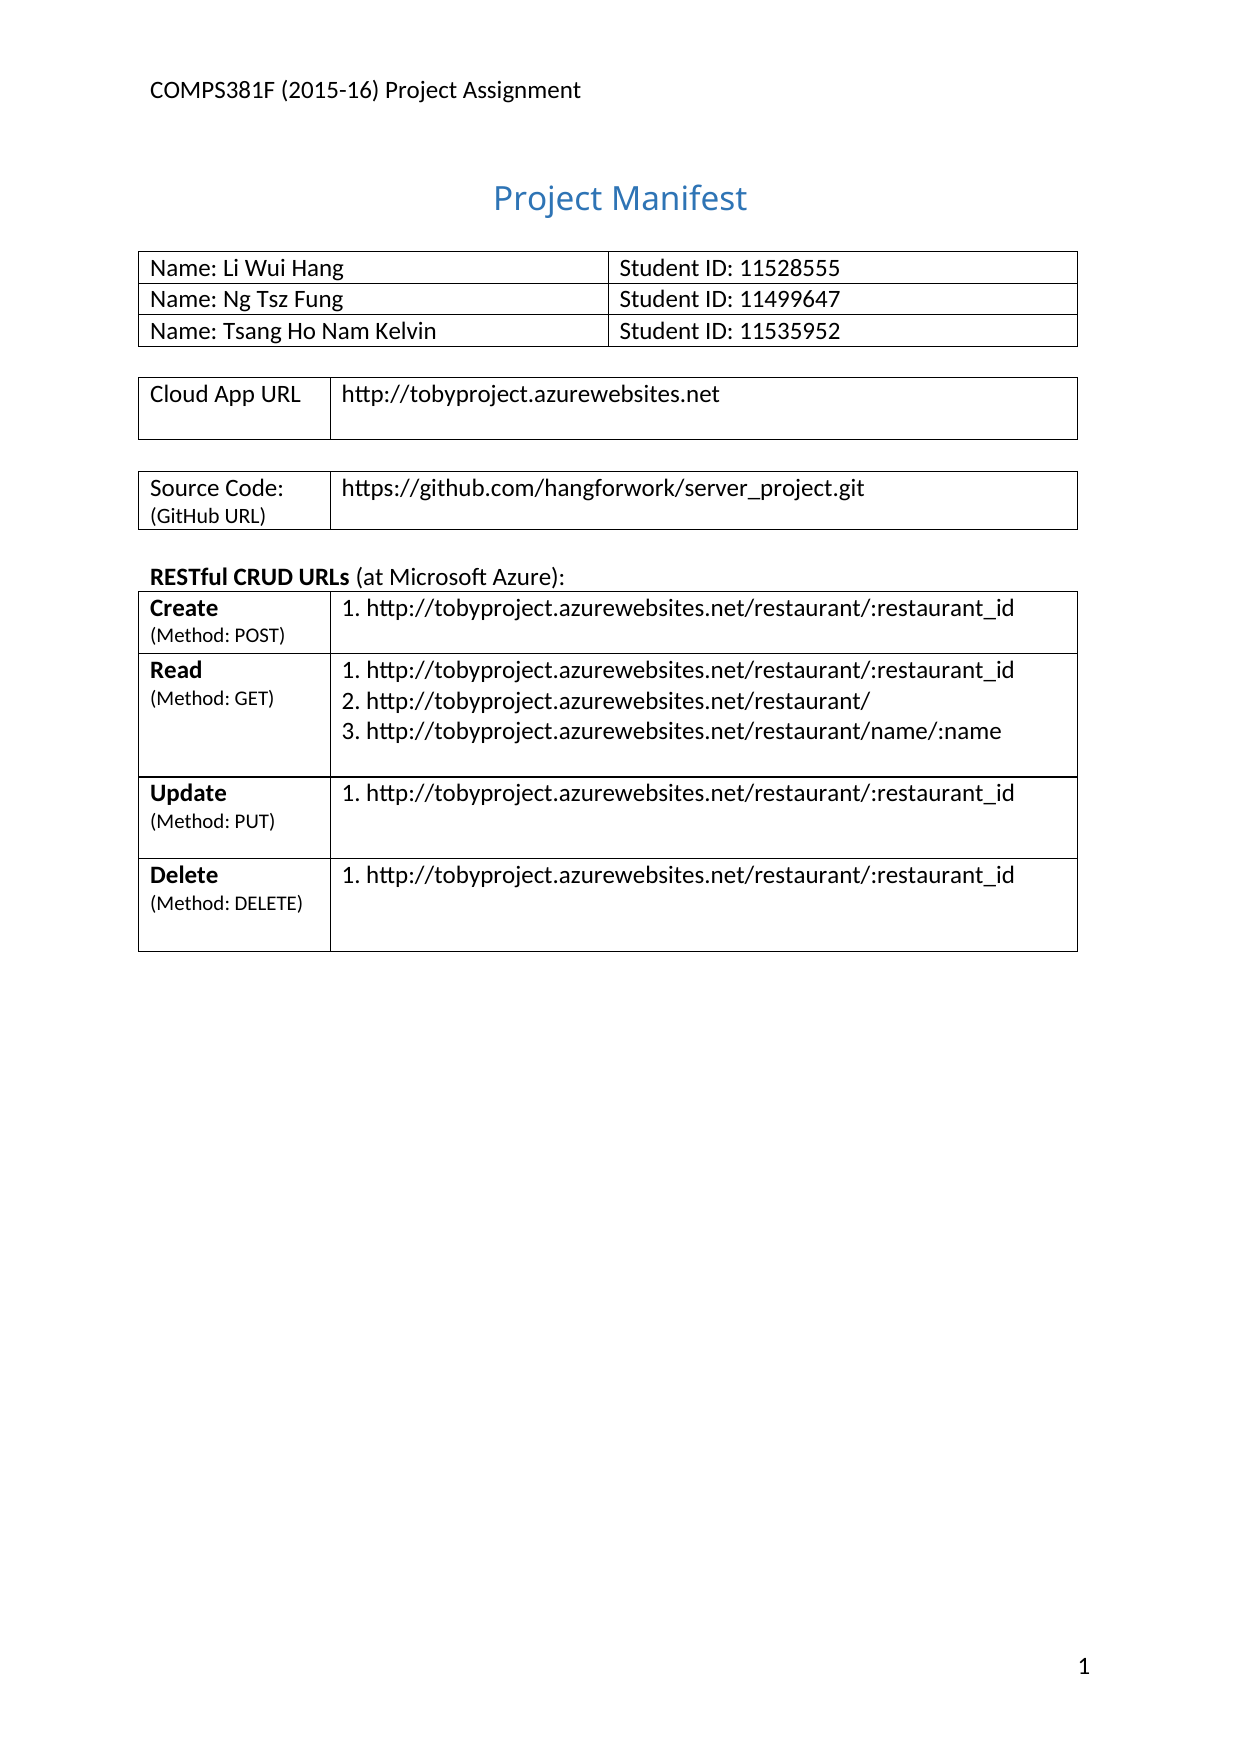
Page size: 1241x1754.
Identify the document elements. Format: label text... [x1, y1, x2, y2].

table_header Name: Li Wui Hang [139, 252, 608, 282]
table_cell 1. http://tobyproject.azurewebsites.net/restaurant/:restaurant_id [331, 778, 1077, 858]
table_header Student ID: 11528555 [609, 252, 1077, 282]
table_cell Name: Ng Tsz Fung [139, 284, 608, 314]
table_cell Name: Tsang Ho Nam Kelvin [139, 315, 608, 346]
table_header http://tobyproject.azurewebsites.net [331, 378, 1077, 439]
table_cell Read (Method: GET) [139, 654, 330, 776]
table_cell Delete (Method: DELETE) [139, 859, 330, 951]
table_header Cloud App URL [139, 378, 330, 439]
subtitle Project Manifest [150, 175, 1090, 220]
text RESTful CRUD URLs (at Microsoft Azure): [150, 561, 1090, 591]
table_cell Update (Method: PUT) [139, 778, 330, 858]
table_cell 1. http://tobyproject.azurewebsites.net/restaurant/:restaurant_id [331, 859, 1077, 951]
table_header Source Code: (GitHub URL) [139, 472, 330, 529]
table_header 1. http://tobyproject.azurewebsites.net/restaurant/:restaurant_id [331, 592, 1077, 653]
table_header https://github.com/hangforwork/server_project.git [331, 472, 1077, 529]
table_header Create (Method: POST) [139, 592, 330, 653]
table_cell Student ID: 11535952 [609, 315, 1077, 346]
table_cell 1. http://tobyproject.azurewebsites.net/restaurant/:restaurant_id 2. http://tobyproject.azurewebsites.net/restaurant/ 3. http://tobyproject.azurewebsites.net/restaurant/name/:name [331, 654, 1077, 776]
table_cell Student ID: 11499647 [609, 284, 1077, 314]
